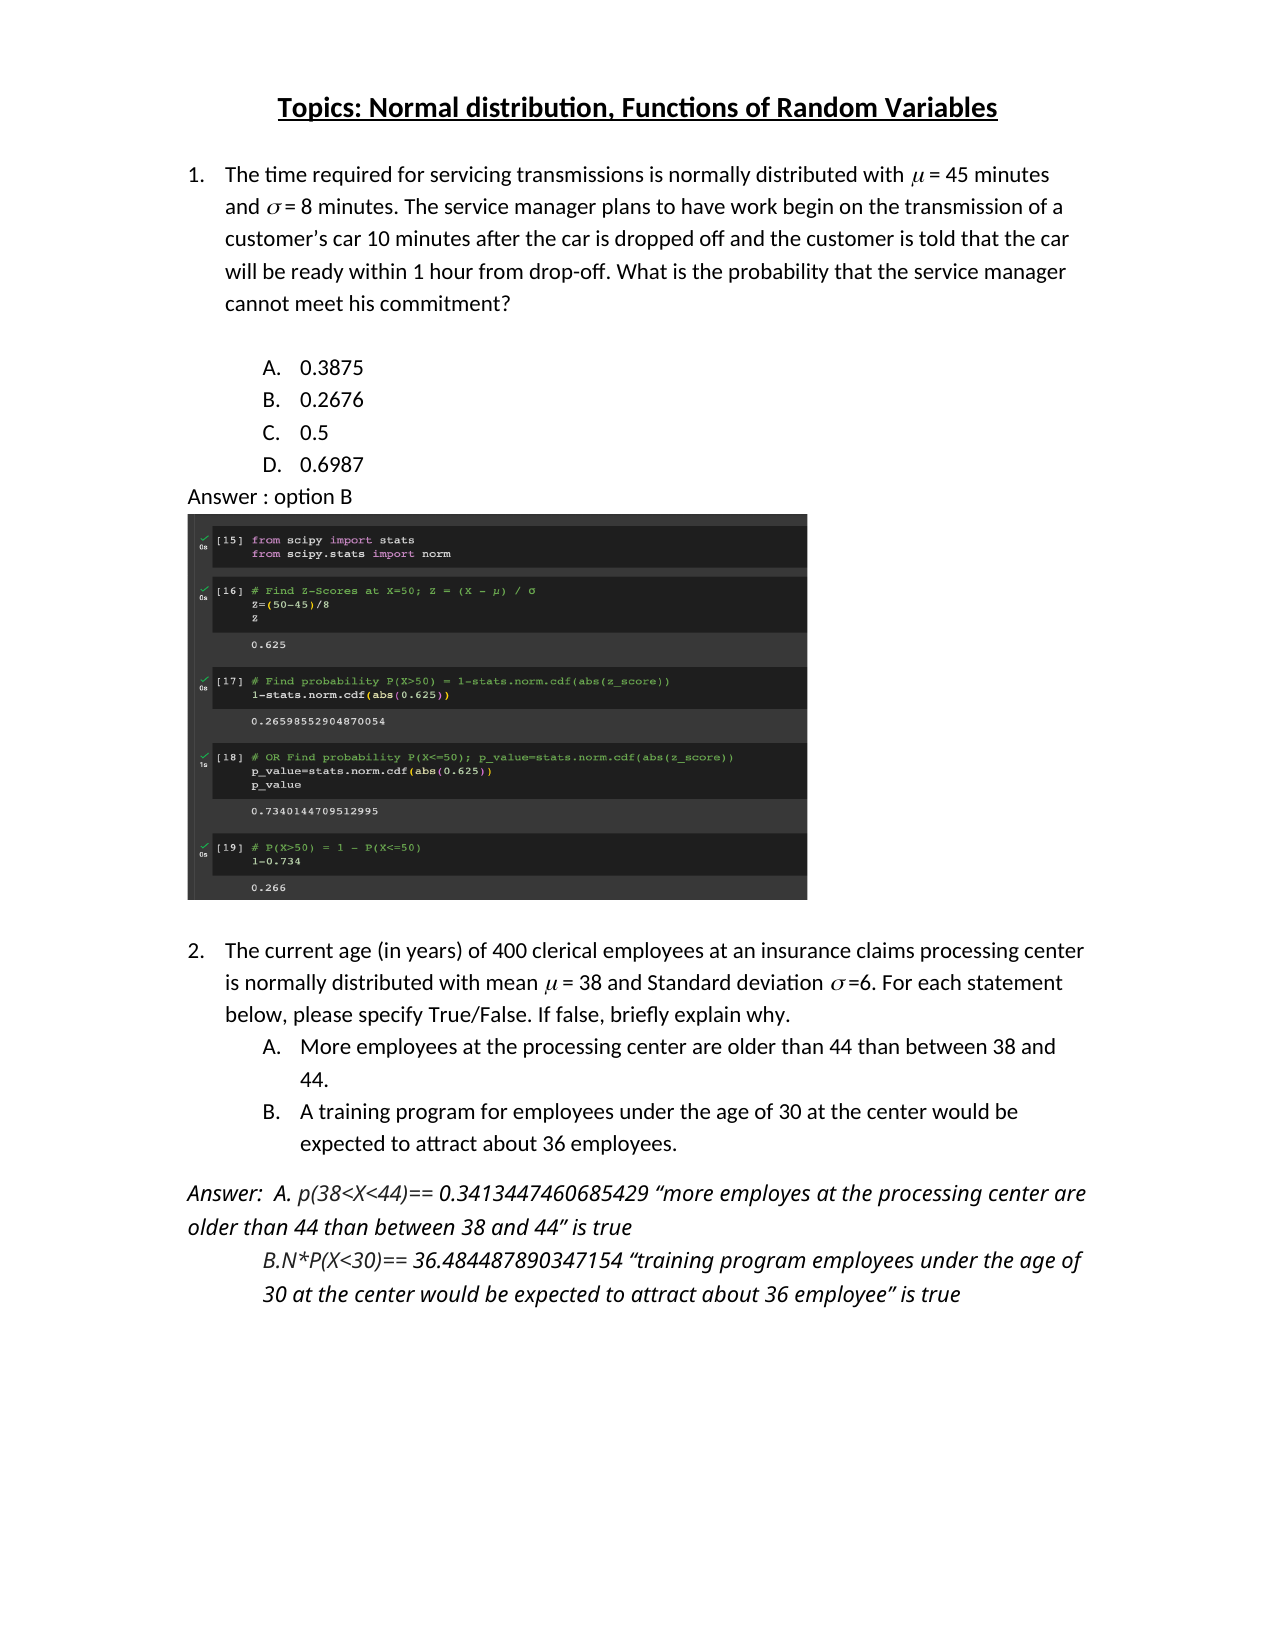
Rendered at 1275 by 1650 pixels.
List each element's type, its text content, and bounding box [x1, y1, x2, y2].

text Answer: A. p(38<X<44)== 0.3413447460685429 “more employes at the processing center are older than 44 than between 38 and 44” is true [187, 1174, 1087, 1241]
list A training program for employees under the age of 30 at the center would be expected to attract about 36 employees. [262, 1097, 1087, 1157]
text Topics: Normal distribution, Functions of Random Variables [187, 89, 1087, 124]
list 0.5 [262, 418, 1087, 446]
list The time required for servicing transmissions is normally distributed with = 45 minutes and = 8 minutes. The service manager plans to have work begin on the transmission of a customer’s car 10 minutes after the car is dropped off and the customer is told that the car will be ready within 1 hour from drop-off. What is the probability that the service manager cannot meet his commitment? [187, 160, 1087, 317]
list The current age (in years) of 400 clerical employees at an insurance claims processing center is normally distributed with mean = 38 and Standard deviation =6. For each statement below, please specify True/False. If false, briefly explain why. [187, 936, 1087, 1028]
picture [187, 514, 808, 900]
list 0.2676 [262, 386, 1087, 413]
list 0.6987 [262, 450, 1087, 478]
list B.N*P(X<30)== 36.484487890347154 “training program employees under the age of 30 at the center would be expected to attract about 36 employee” is true [262, 1241, 1087, 1309]
list More employees at the processing center are older than 44 than between 38 and 44. [262, 1032, 1087, 1093]
list 0.3875 [262, 353, 1087, 381]
